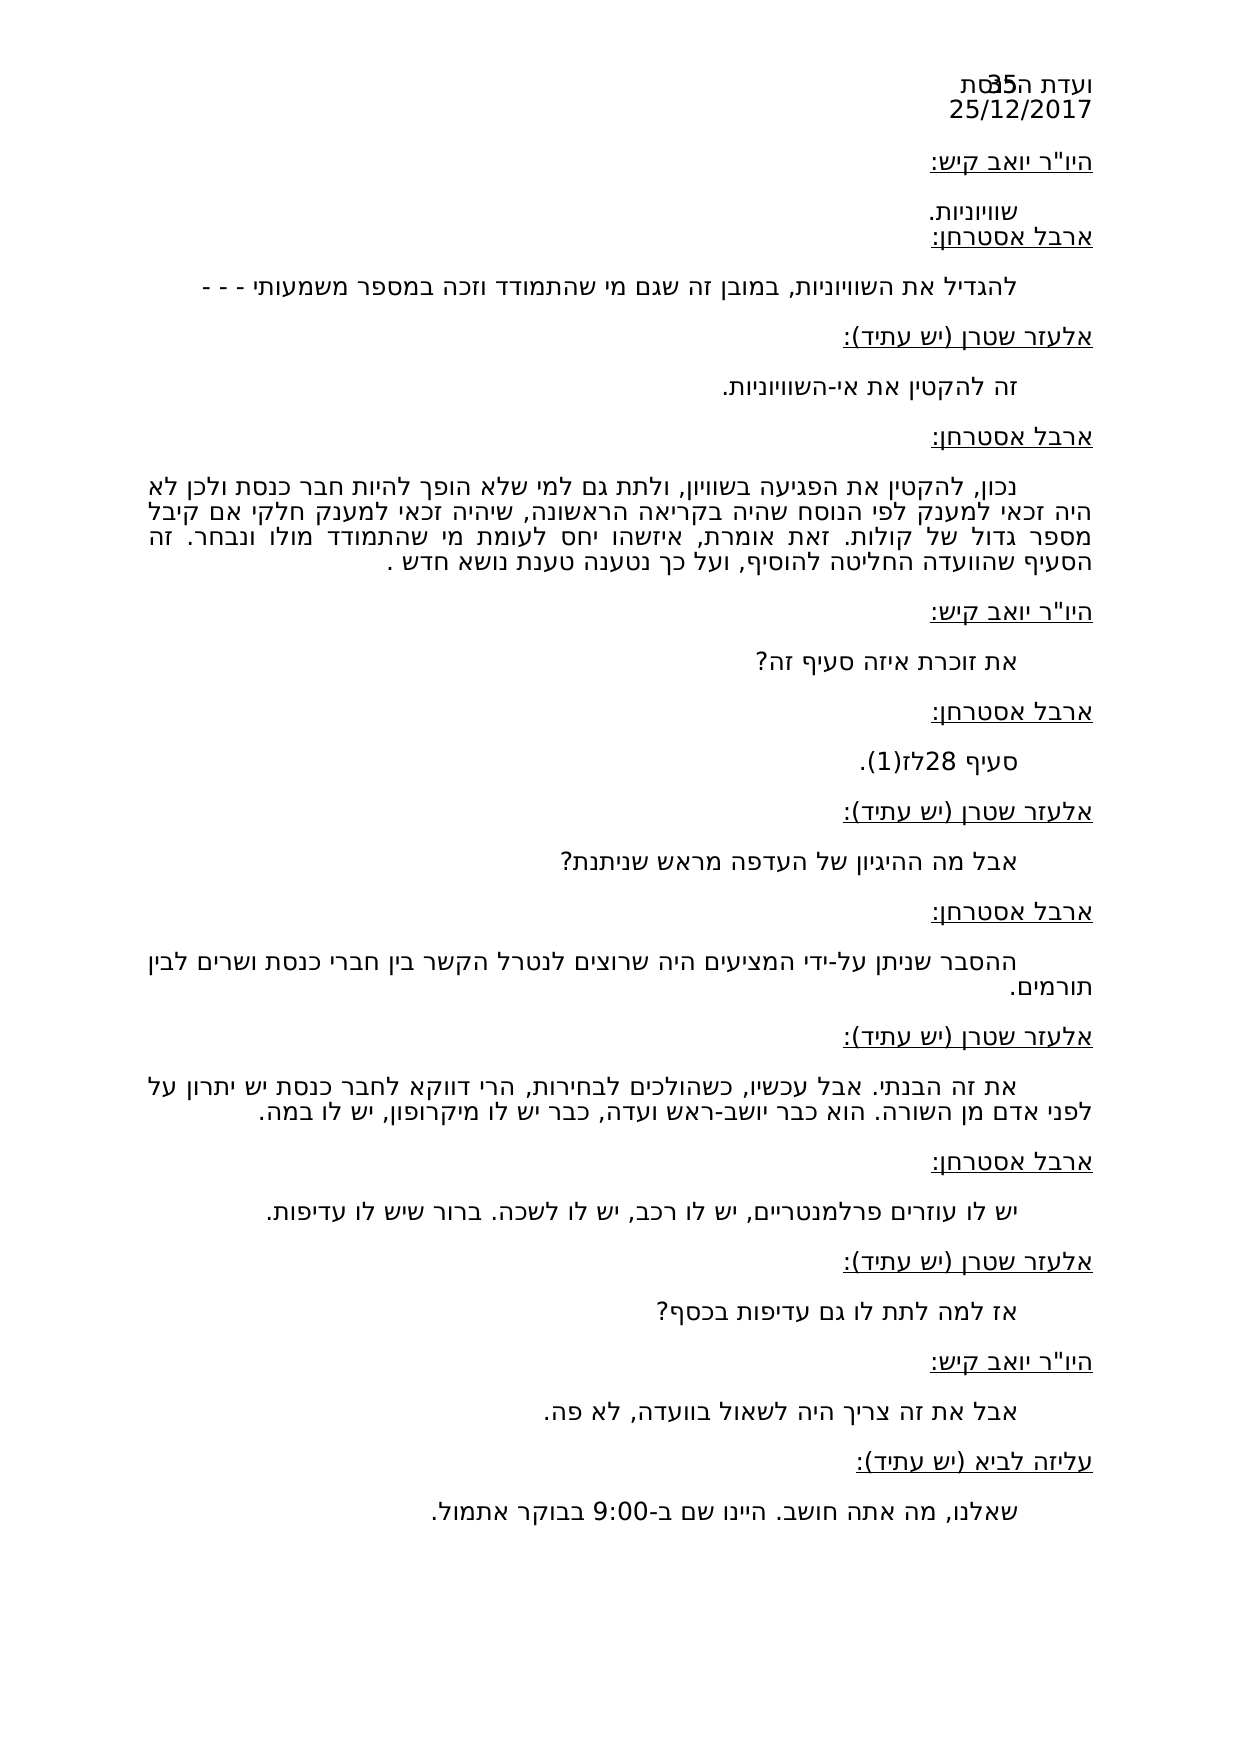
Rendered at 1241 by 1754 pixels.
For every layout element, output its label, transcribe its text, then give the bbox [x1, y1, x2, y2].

text סעיף 28לז(1). [147, 750, 1093, 775]
text אלעזר שטרן (יש עתיד): [147, 1025, 1093, 1050]
text שאלנו, מה אתה חושב. היינו שם ב-9:00 בבוקר אתמול. [147, 1500, 1093, 1525]
text נכון, להקטין את הפגיעה בשוויון, ולתת גם למי שלא הופך להיות חבר כנסת ולכן לא היה זכאי למענק לפי הנוסח שהיה בקריאה הראשונה, שיהיה זכאי למענק חלקי אם קיבל מספר גדול של קולות. זאת אומרת, איזשהו יחס לעומת מי שהתמודד מולו ונבחר. זה הסעיף שהוועדה החליטה להוסיף, ועל כך נטענה טענת נושא חדש . [147, 475, 1093, 575]
text היו"ר יואב קיש: [147, 1350, 1093, 1375]
text אז למה לתת לו גם עדיפות בכסף? [147, 1300, 1093, 1325]
text ההסבר שניתן על-ידי המציעים היה שרוצים לנטרל הקשר בין חברי כנסת ושרים לבין תורמים. [147, 950, 1093, 1000]
text ארבל אסטרחן: [147, 900, 1093, 925]
text אבל את זה צריך היה לשאול בוועדה, לא פה. [147, 1400, 1093, 1425]
text ארבל אסטרחן: [147, 425, 1093, 450]
text שוויוניות. [147, 200, 1093, 225]
text להגדיל את השוויוניות, במובן זה שגם מי שהתמודד וזכה במספר משמעותי - - - [147, 275, 1093, 300]
text את זה הבנתי. אבל עכשיו, כשהולכים לבחירות, הרי דווקא לחבר כנסת יש יתרון על לפני אדם מן השורה. הוא כבר יושב-ראש ועדה, כבר יש לו מיקרופון, יש לו במה. [147, 1075, 1093, 1125]
text יש לו עוזרים פרלמנטריים, יש לו רכב, יש לו לשכה. ברור שיש לו עדיפות. [147, 1200, 1093, 1225]
text ארבל אסטרחן: [147, 1150, 1093, 1175]
text היו"ר יואב קיש: [147, 600, 1093, 625]
text ארבל אסטרחן: [147, 225, 1093, 250]
text עליזה לביא (יש עתיד): [147, 1450, 1093, 1475]
text היו"ר יואב קיש: [147, 150, 1093, 175]
text ארבל אסטרחן: [147, 700, 1093, 725]
text את זוכרת איזה סעיף זה? [147, 650, 1093, 675]
text אבל מה ההיגיון של העדפה מראש שניתנת? [147, 850, 1093, 875]
text אלעזר שטרן (יש עתיד): [147, 325, 1093, 350]
text זה להקטין את אי-השוויוניות. [147, 375, 1093, 400]
text אלעזר שטרן (יש עתיד): [147, 800, 1093, 825]
text אלעזר שטרן (יש עתיד): [147, 1250, 1093, 1275]
